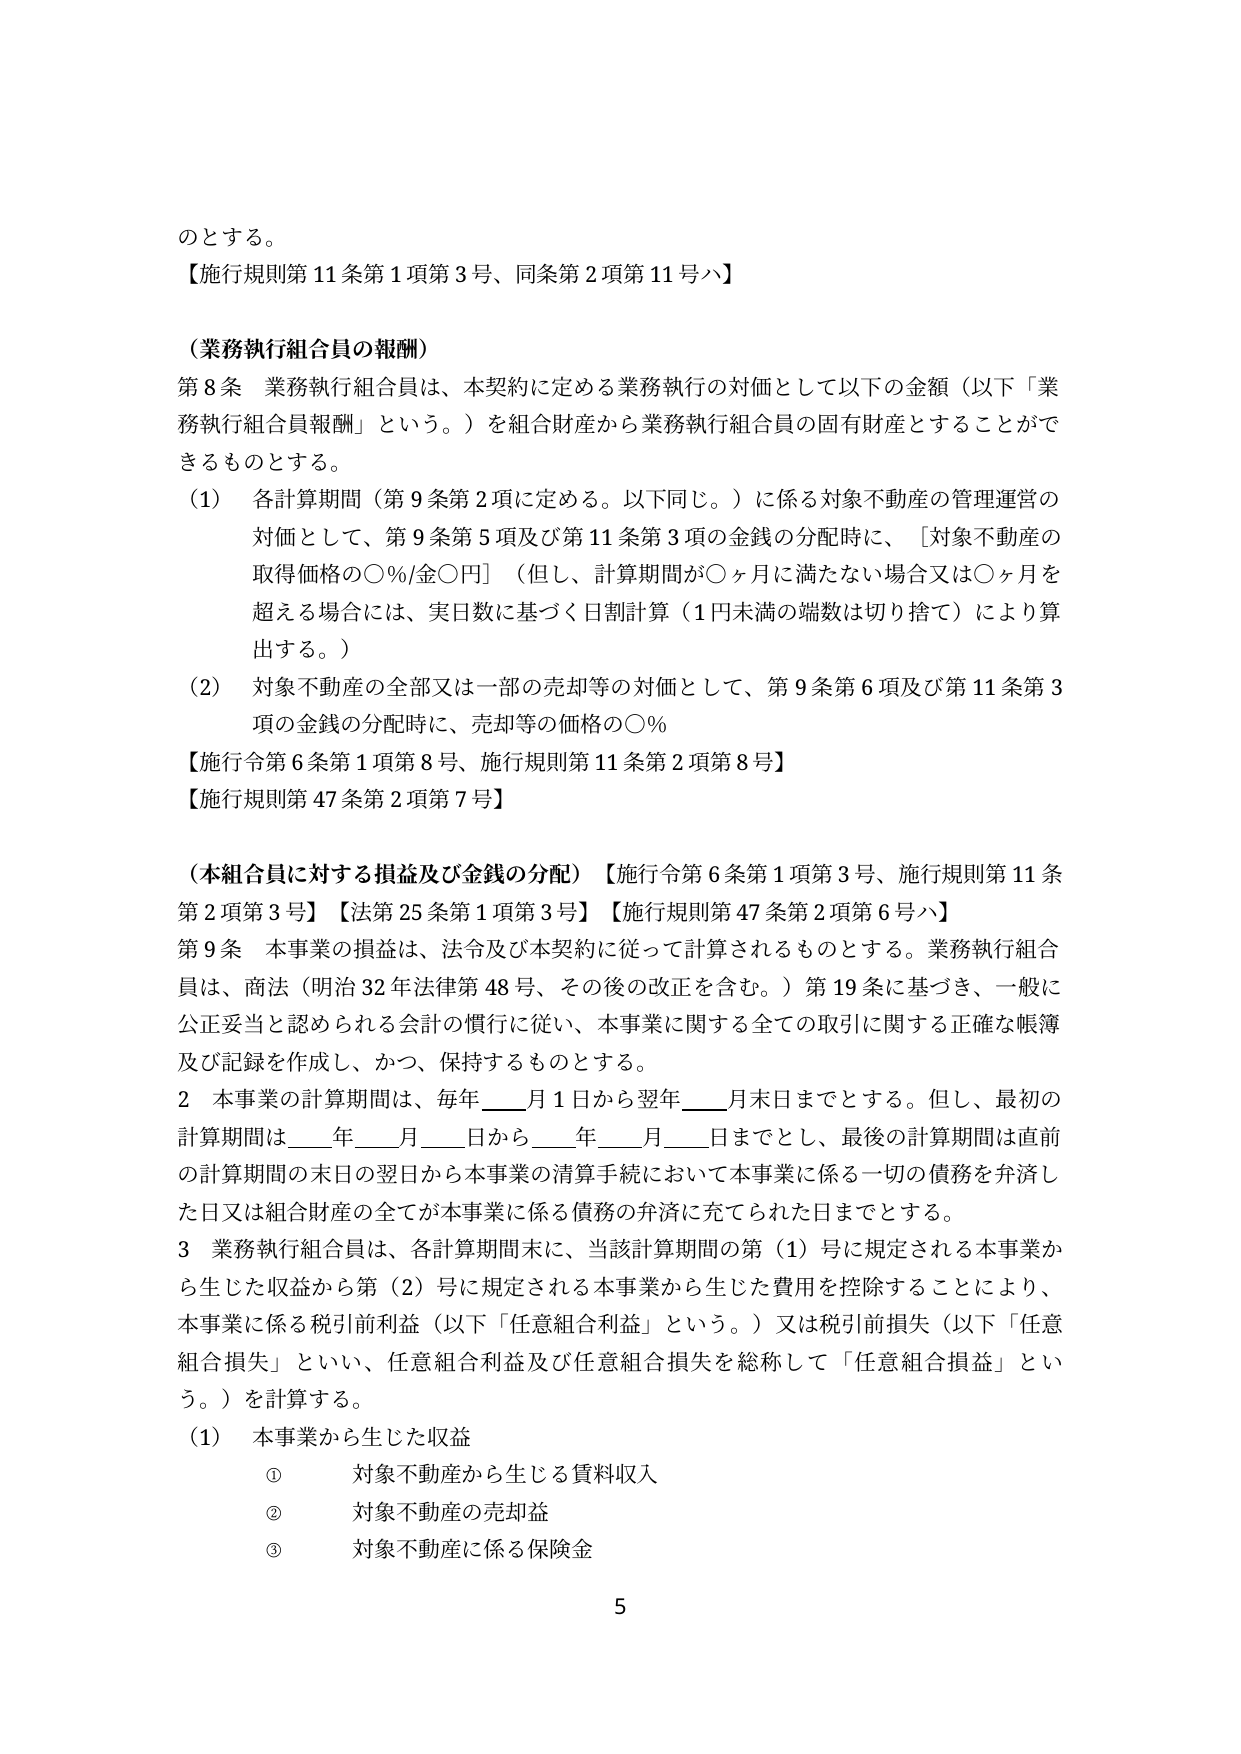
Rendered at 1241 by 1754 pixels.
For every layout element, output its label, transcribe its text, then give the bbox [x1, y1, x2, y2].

text （本組合員に対する損益及び金銭の分配）【施行令第6条第1項第3号、施行規則第11条第2項第3号】【法第25条第1項第3号】【施行規則第47条第2項第6号ハ】 [177, 854, 1063, 929]
list 対象不動産の売却益 [265, 1492, 1063, 1529]
list 対象不動産の全部又は一部の売却等の対価として、第9条第6項及び第11条第3項の金銭の分配時に、売却等の価格の○％ [177, 667, 1063, 742]
list 対象不動産から生じる賃料収入 [265, 1454, 1063, 1492]
text 【施行令第6条第1項第8号、施行規則第11条第2項第8号】 [177, 742, 1063, 779]
text 【施行規則第47条第2項第7号】 [177, 779, 1063, 817]
text 第8条 業務執行組合員は、本契約に定める業務執行の対価として以下の金額（以下「業務執行組合員報酬」という。）を組合財産から業務執行組合員の固有財産とすることができるものとする。 [177, 367, 1063, 479]
list 各計算期間（第9条第2項に定める。以下同じ。）に係る対象不動産の管理運営の対価として、第9条第5項及び第11条第3項の金銭の分配時に、［対象不動産の取得価格の○％/金○円］（但し、計算期間が○ヶ月に満たない場合又は○ヶ月を超える場合には、実日数に基づく日割計算（1円未満の端数は切り捨て）により算出する。） [177, 479, 1063, 667]
list 本事業から生じた収益 [177, 1417, 1063, 1454]
list 対象不動産に係る保険金 [265, 1529, 1063, 1567]
text 2 本事業の計算期間は、毎年 月1日から翌年 月末日までとする。但し、最初の計算期間は 年 月 日から 年 月 日までとし、最後の計算期間は直前の計算期間の末日の翌日から本事業の清算手続において本事業に係る一切の債務を弁済した日又は組合財産の全てが本事業に係る債務の弁済に充てられた日までとする。 [177, 1079, 1063, 1229]
text 【施行規則第11条第1項第3号、同条第2項第11号ハ】 [177, 254, 1063, 292]
text 第9条 本事業の損益は、法令及び本契約に従って計算されるものとする。業務執行組合員は、商法（明治32年法律第48号、その後の改正を含む。）第19条に基づき、一般に公正妥当と認められる会計の慣行に従い、本事業に関する全ての取引に関する正確な帳簿及び記録を作成し、かつ、保持するものとする。 [177, 929, 1063, 1079]
text 3 業務執行組合員は、各計算期間末に、当該計算期間の第（1）号に規定される本事業から生じた収益から第（2）号に規定される本事業から生じた費用を控除することにより、本事業に係る税引前利益（以下「任意組合利益」という。）又は税引前損失（以下「任意組合損失」といい、任意組合利益及び任意組合損失を総称して「任意組合損益」という。）を計算する。 [177, 1229, 1063, 1417]
text （業務執行組合員の報酬） [177, 329, 1063, 367]
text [177, 217, 1063, 254]
